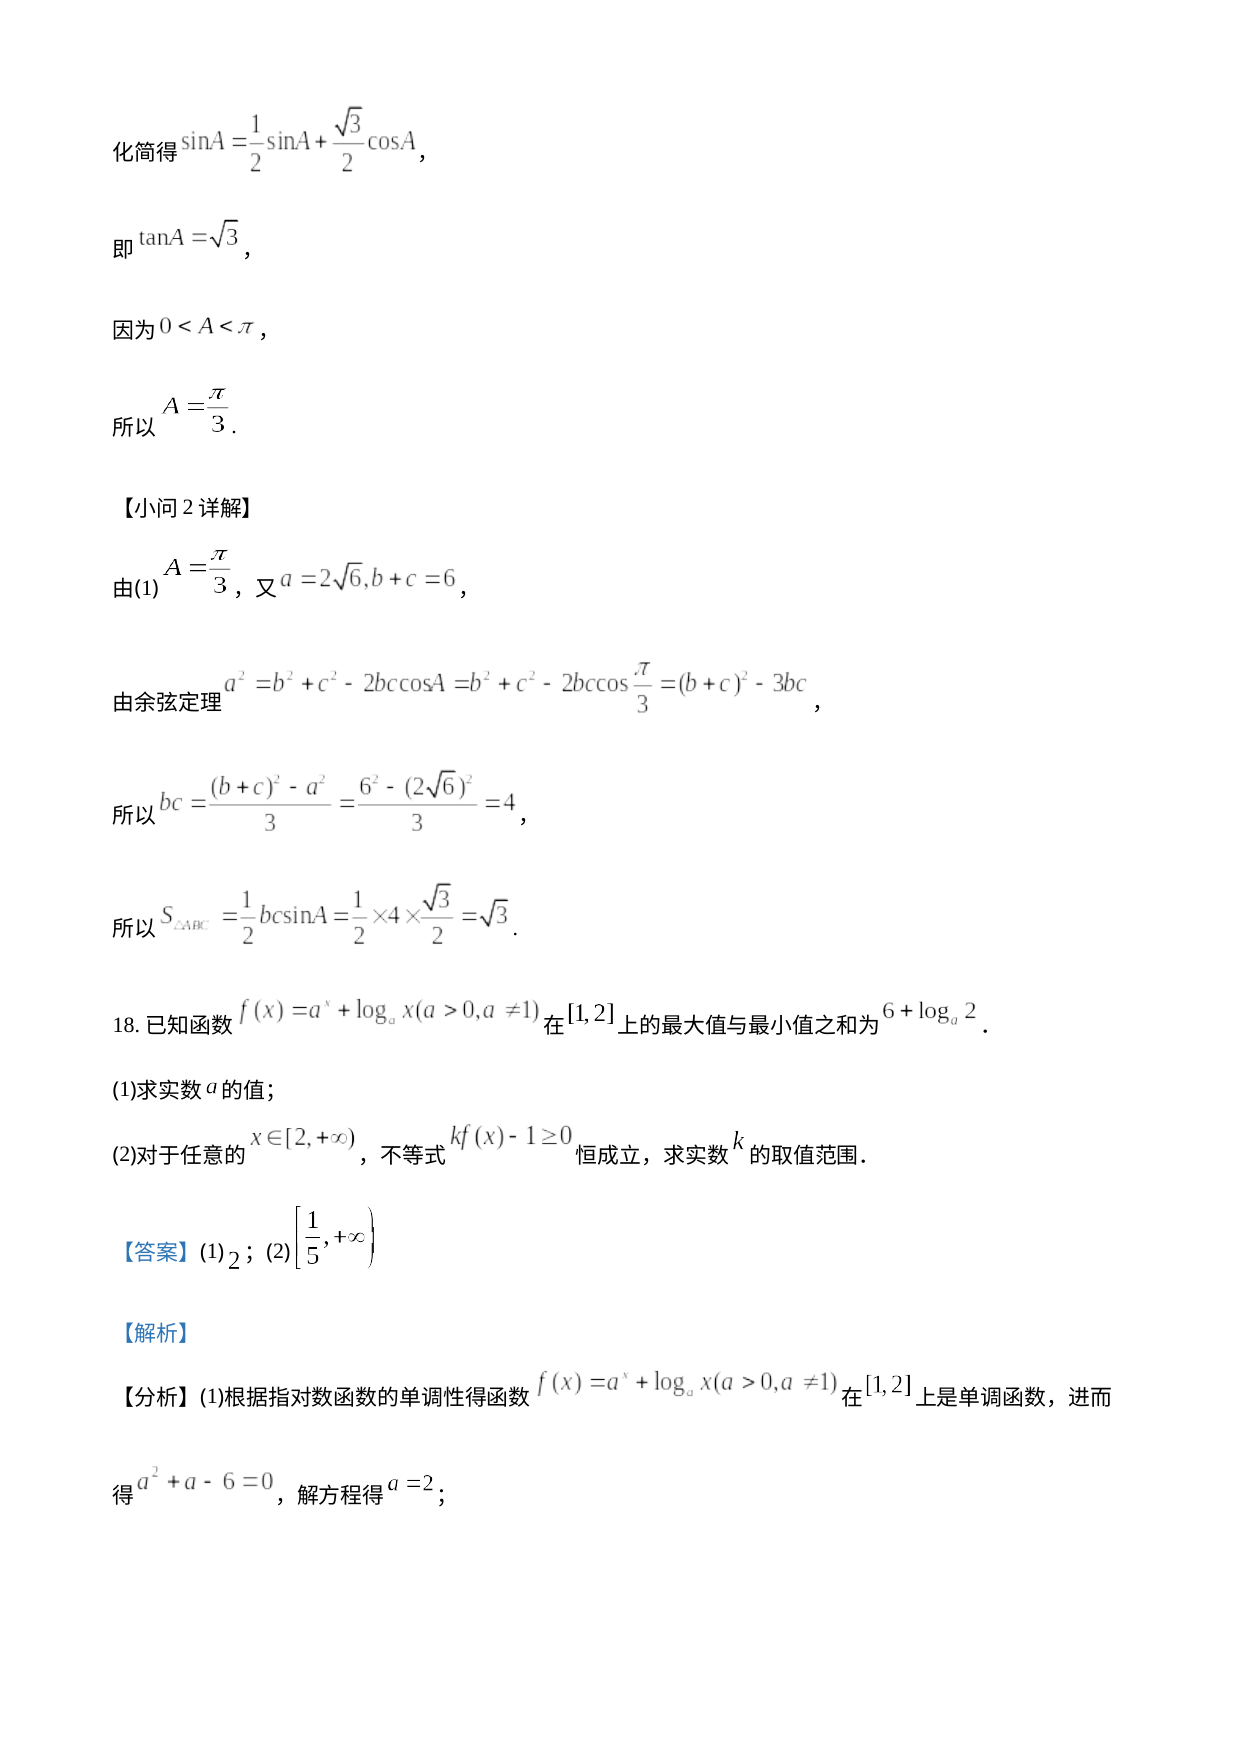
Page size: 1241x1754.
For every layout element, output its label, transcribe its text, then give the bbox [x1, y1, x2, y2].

text 即， [112, 215, 1128, 280]
text 【答案】(1)；(2) [112, 1202, 1128, 1299]
text 【分析】(1)根据指对数函数的单调性得函数在上是单调函数，进而得，解方程得； [112, 1363, 1128, 1526]
text 化简得， [112, 102, 1128, 199]
text (1)求实数的值； [112, 1073, 1128, 1105]
text 所以. [112, 377, 1128, 474]
text 由(1)，又， [112, 538, 1128, 636]
text 【小问2详解】 [112, 490, 1128, 523]
text (2)对于任意的，不等式恒成立，求实数的取值范围． [112, 1121, 1128, 1186]
text 【解析】 [112, 1315, 1128, 1348]
text 因为， [112, 296, 1128, 361]
text 所以， [112, 765, 1128, 863]
text 18. 已知函数在上的最大值与最小值之和为． [112, 992, 1128, 1057]
text 由余弦定理， [112, 652, 1128, 749]
text 所以. [112, 878, 1128, 976]
